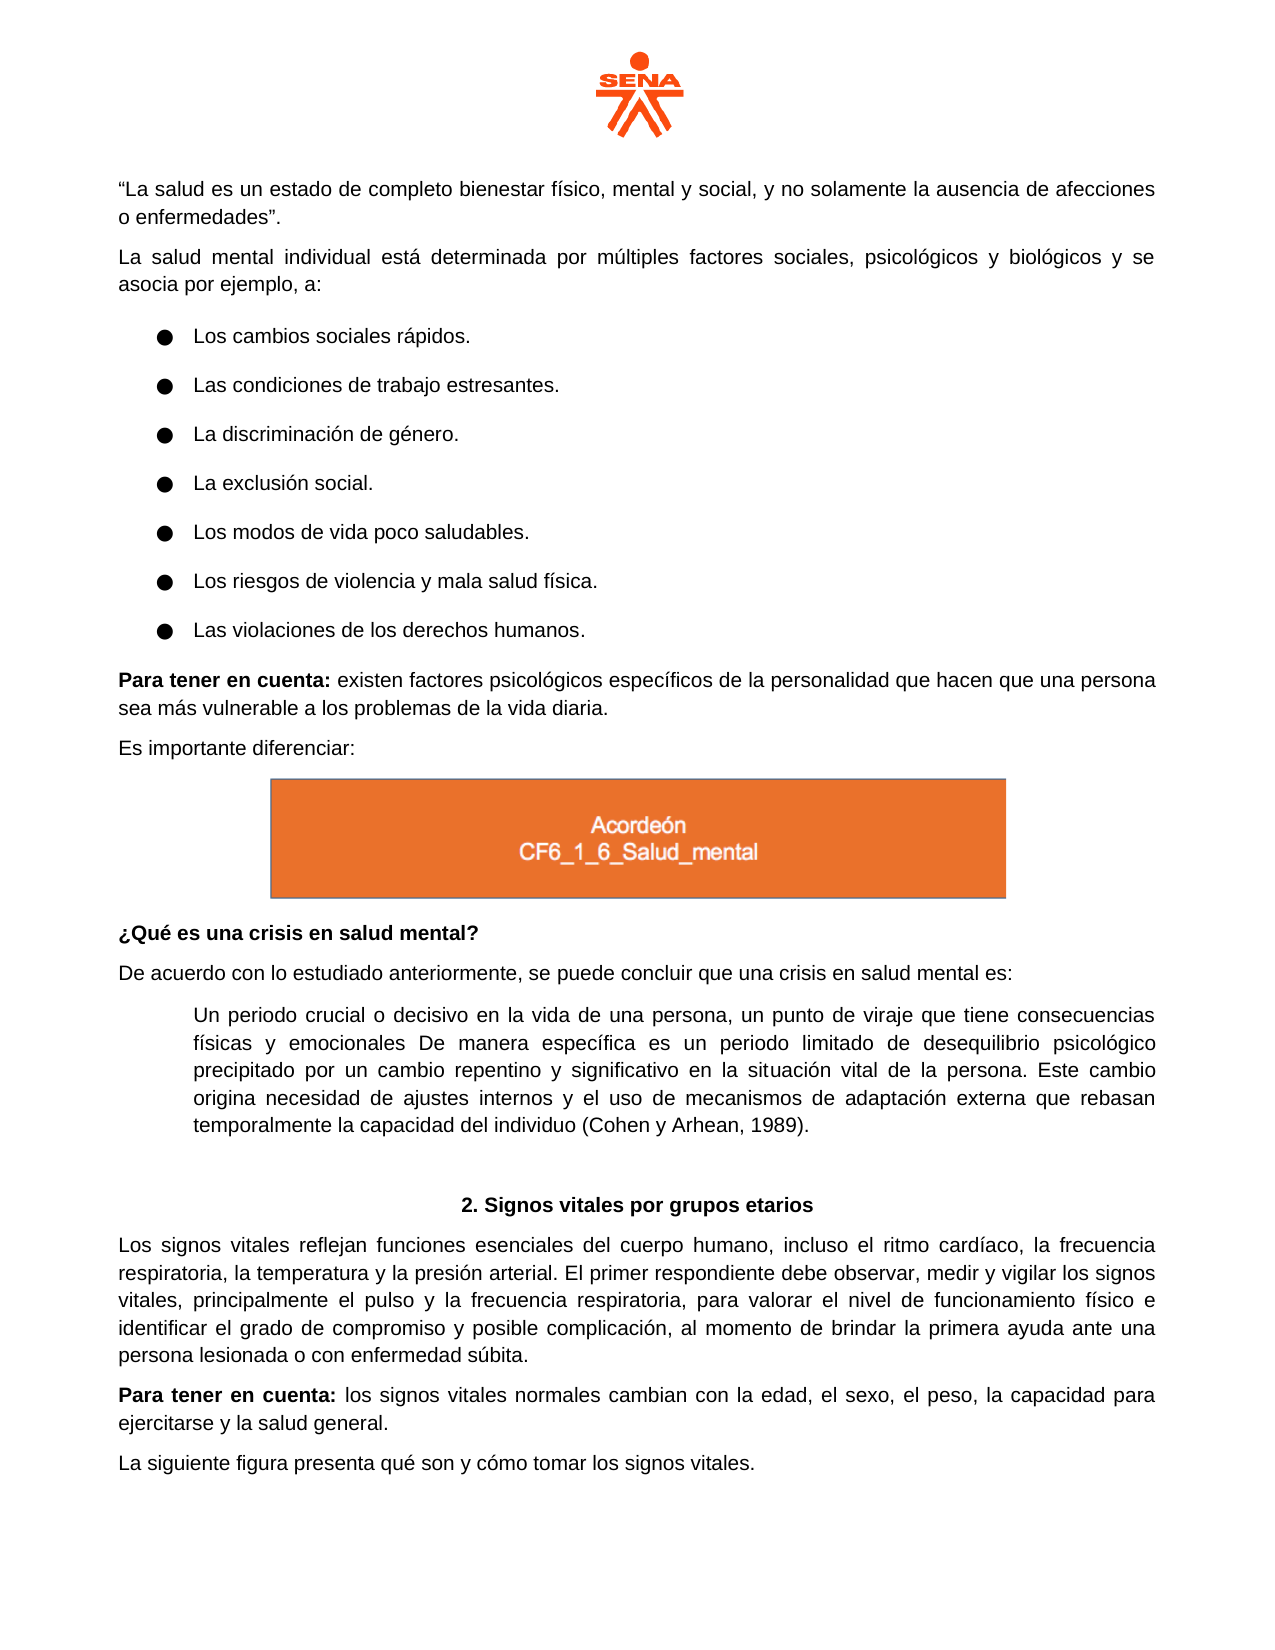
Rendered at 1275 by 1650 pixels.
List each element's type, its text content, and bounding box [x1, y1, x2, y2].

text Un periodo crucial o decisivo en la vida de una persona, un punto de viraje que tiene consecuencias físicas y emocionales De manera específica es un periodo limitado de desequilibrio psicológico precipitado por un cambio repentino y significativo en la situación vital de la persona. Este cambio origina necesidad de ajustes internos y el uso de mecanismos de adaptación externa que rebasan temporalmente la capacidad del individuo (Cohen y Arhean, 1989). [193, 1001, 1157, 1137]
text De acuerdo con lo estudiado anteriormente, se puede concluir que una crisis en salud mental es: [118, 961, 1157, 984]
picture [268, 775, 1007, 900]
text Los signos vitales reflejan funciones esenciales del cuerpo humano, incluso el ritmo cardíaco, la frecuencia respiratoria, la temperatura y la presión arterial. El primer respondiente debe observar, medir y vigilar los signos vitales, principalmente el pulso y la frecuencia respiratoria, para valorar el nivel de funcionamiento físico e identificar el grado de compromiso y posible complicación, al momento de brindar la primera ayuda ante una persona lesionada o con enfermedad súbita. [118, 1233, 1157, 1367]
list Los modos de vida poco saludables. [156, 508, 1157, 551]
text ¿Qué es una crisis en salud mental? [118, 921, 1157, 944]
picture [585, 48, 690, 142]
list Los cambios sociales rápidos. [156, 312, 1157, 355]
list Los riesgos de violencia y mala salud física. [156, 557, 1157, 600]
list Las violaciones de los derechos humanos. [156, 607, 1157, 649]
text “La salud es un estado de completo bienestar físico, mental y social, y no solamente la ausencia de afecciones o enfermedades”. [118, 177, 1157, 229]
list La discriminación de género. [156, 410, 1157, 453]
text La salud mental individual está determinada por múltiples factores sociales, psicológicos y biológicos y se asocia por ejemplo, a: [118, 245, 1157, 296]
text Es importante diferenciar: [118, 736, 1157, 759]
text Para tener en cuenta: existen factores psicológicos específicos de la personalidad que hacen que una persona sea más vulnerable a los problemas de la vida diaria. [118, 668, 1157, 719]
text Para tener en cuenta: los signos vitales normales cambian con la edad, el sexo, el peso, la capacidad para ejercitarse y la salud general. [118, 1383, 1157, 1434]
text La siguiente figura presenta qué son y cómo tomar los signos vitales. [118, 1450, 1157, 1474]
list Las condiciones de trabajo estresantes. [156, 361, 1157, 404]
text 2. Signos vitales por grupos etarios [118, 1193, 1157, 1217]
list La exclusión social. [156, 459, 1157, 502]
